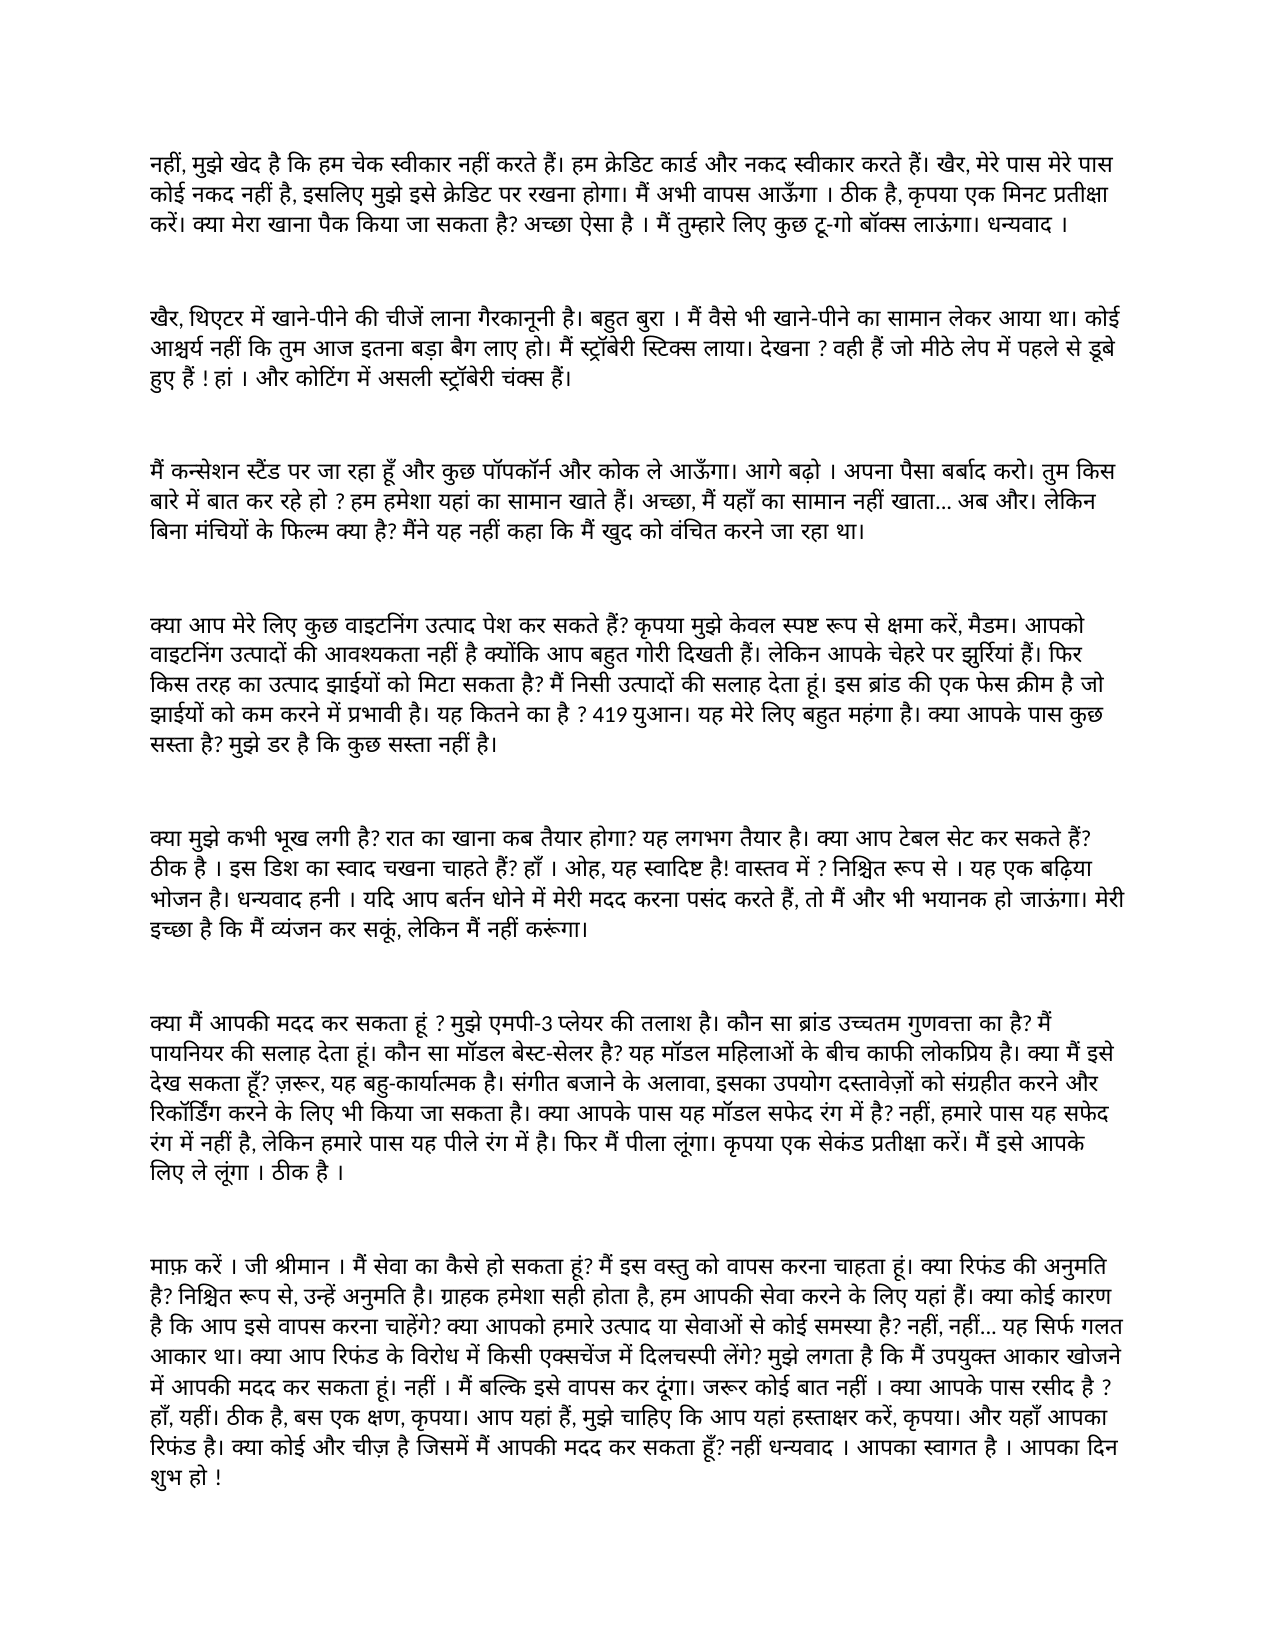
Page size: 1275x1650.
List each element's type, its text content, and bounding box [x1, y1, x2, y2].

text क्या मुझे कभी भूख लगी है? रात का खाना कब तैयार होगा? यह लगभग तैयार है। क्या आप टेबल सेट कर सकते हैं? ठीक है । इस डिश का स्वाद चखना चाहते हैं? हाँ । ओह, यह स्वादिष्ट है! वास्तव में ? निश्चित रूप से । यह एक बढ़िया भोजन है। धन्यवाद हनी । यदि आप बर्तन धोने में मेरी मदद करना पसंद करते हैं, तो मैं और भी भयानक हो जाऊंगा। मेरी इच्छा है कि मैं व्यंजन कर सकूं, लेकिन मैं नहीं करूंगा। [150, 824, 1125, 943]
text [150, 150, 1125, 238]
text माफ़ करें । जी श्रीमान । मैं सेवा का कैसे हो सकता हूं? मैं इस वस्तु को वापस करना चाहता हूं। क्या रिफंड की अनुमति है? निश्चित रूप से, उन्हें अनुमति है। ग्राहक हमेशा सही होता है, हम आपकी सेवा करने के लिए यहां हैं। क्या कोई कारण है कि आप इसे वापस करना चाहेंगे? क्या आपको हमारे उत्पाद या सेवाओं से कोई समस्या है? नहीं, नहीं... यह सिर्फ गलत आकार था। क्या आप रिफंड के विरोध में किसी एक्सचेंज में दिलचस्पी लेंगे? मुझे लगता है कि मैं उपयुक्त आकार खोजने में आपकी मदद कर सकता हूं। नहीं । मैं बल्कि इसे वापस कर दूंगा। जरूर कोई बात नहीं । क्या आपके पास रसीद है ? हाँ, यहीं। ठीक है, बस एक क्षण, कृपया। आप यहां हैं, मुझे चाहिए कि आप यहां हस्ताक्षर करें, कृपया। और यहाँ आपका रिफंड है। क्या कोई और चीज़ है जिसमें मैं आपकी मदद कर सकता हूँ? नहीं धन्यवाद । आपका स्वागत है । आपका दिन शुभ हो ! [150, 1252, 1125, 1491]
text खैर, थिएटर में खाने-पीने की चीजें लाना गैरकानूनी है। बहुत बुरा । मैं वैसे भी खाने-पीने का सामान लेकर आया था। कोई आश्चर्य नहीं कि तुम आज इतना बड़ा बैग लाए हो। मैं स्ट्रॉबेरी स्टिक्स लाया। देखना ? वही हैं जो मीठे लेप में पहले से डूबे हुए हैं ! हां । और कोटिंग में असली स्ट्रॉबेरी चंक्स हैं। [150, 304, 1125, 393]
text क्या मैं आपकी मदद कर सकता हूं ? मुझे एमपी-3 प्लेयर की तलाश है। कौन सा ब्रांड उच्चतम गुणवत्ता का है? मैं पायनियर की सलाह देता हूं। कौन सा मॉडल बेस्ट-सेलर है? यह मॉडल महिलाओं के बीच काफी लोकप्रिय है। क्या मैं इसे देख सकता हूँ? ज़रूर, यह बहु-कार्यात्मक है। संगीत बजाने के अलावा, इसका उपयोग दस्तावेज़ों को संग्रहीत करने और रिकॉर्डिंग करने के लिए भी किया जा सकता है। क्या आपके पास यह मॉडल सफेद रंग में है? नहीं, हमारे पास यह सफेद रंग में नहीं है, लेकिन हमारे पास यह पीले रंग में है। फिर मैं पीला लूंगा। कृपया एक सेकंड प्रतीक्षा करें। मैं इसे आपके लिए ले लूंगा । ठीक है । [150, 1009, 1125, 1186]
text क्या आप मेरे लिए कुछ वाइटनिंग उत्पाद पेश कर सकते हैं? कृपया मुझे केवल स्पष्ट रूप से क्षमा करें, मैडम। आपको वाइटनिंग उत्पादों की आवश्यकता नहीं है क्योंकि आप बहुत गोरी दिखती हैं। लेकिन आपके चेहरे पर झुर्रियां हैं। फिर किस तरह का उत्पाद झाईयों को मिटा सकता है? मैं निसी उत्पादों की सलाह देता हूं। इस ब्रांड की एक फेस क्रीम है जो झाईयों को कम करने में प्रभावी है। यह कितने का है ? 419 युआन। यह मेरे लिए बहुत महंगा है। क्या आपके पास कुछ सस्ता है? मुझे डर है कि कुछ सस्ता नहीं है। [150, 611, 1125, 758]
text मैं कन्सेशन स्टैंड पर जा रहा हूँ और कुछ पॉपकॉर्न और कोक ले आऊँगा। आगे बढ़ो । अपना पैसा बर्बाद करो। तुम किस बारे में बात कर रहे हो ? हम हमेशा यहां का सामान खाते हैं। अच्छा, मैं यहाँ का सामान नहीं खाता... अब और। लेकिन बिना मंचियों के फिल्म क्या है? मैंने यह नहीं कहा कि मैं खुद को वंचित करने जा रहा था। [150, 458, 1125, 545]
